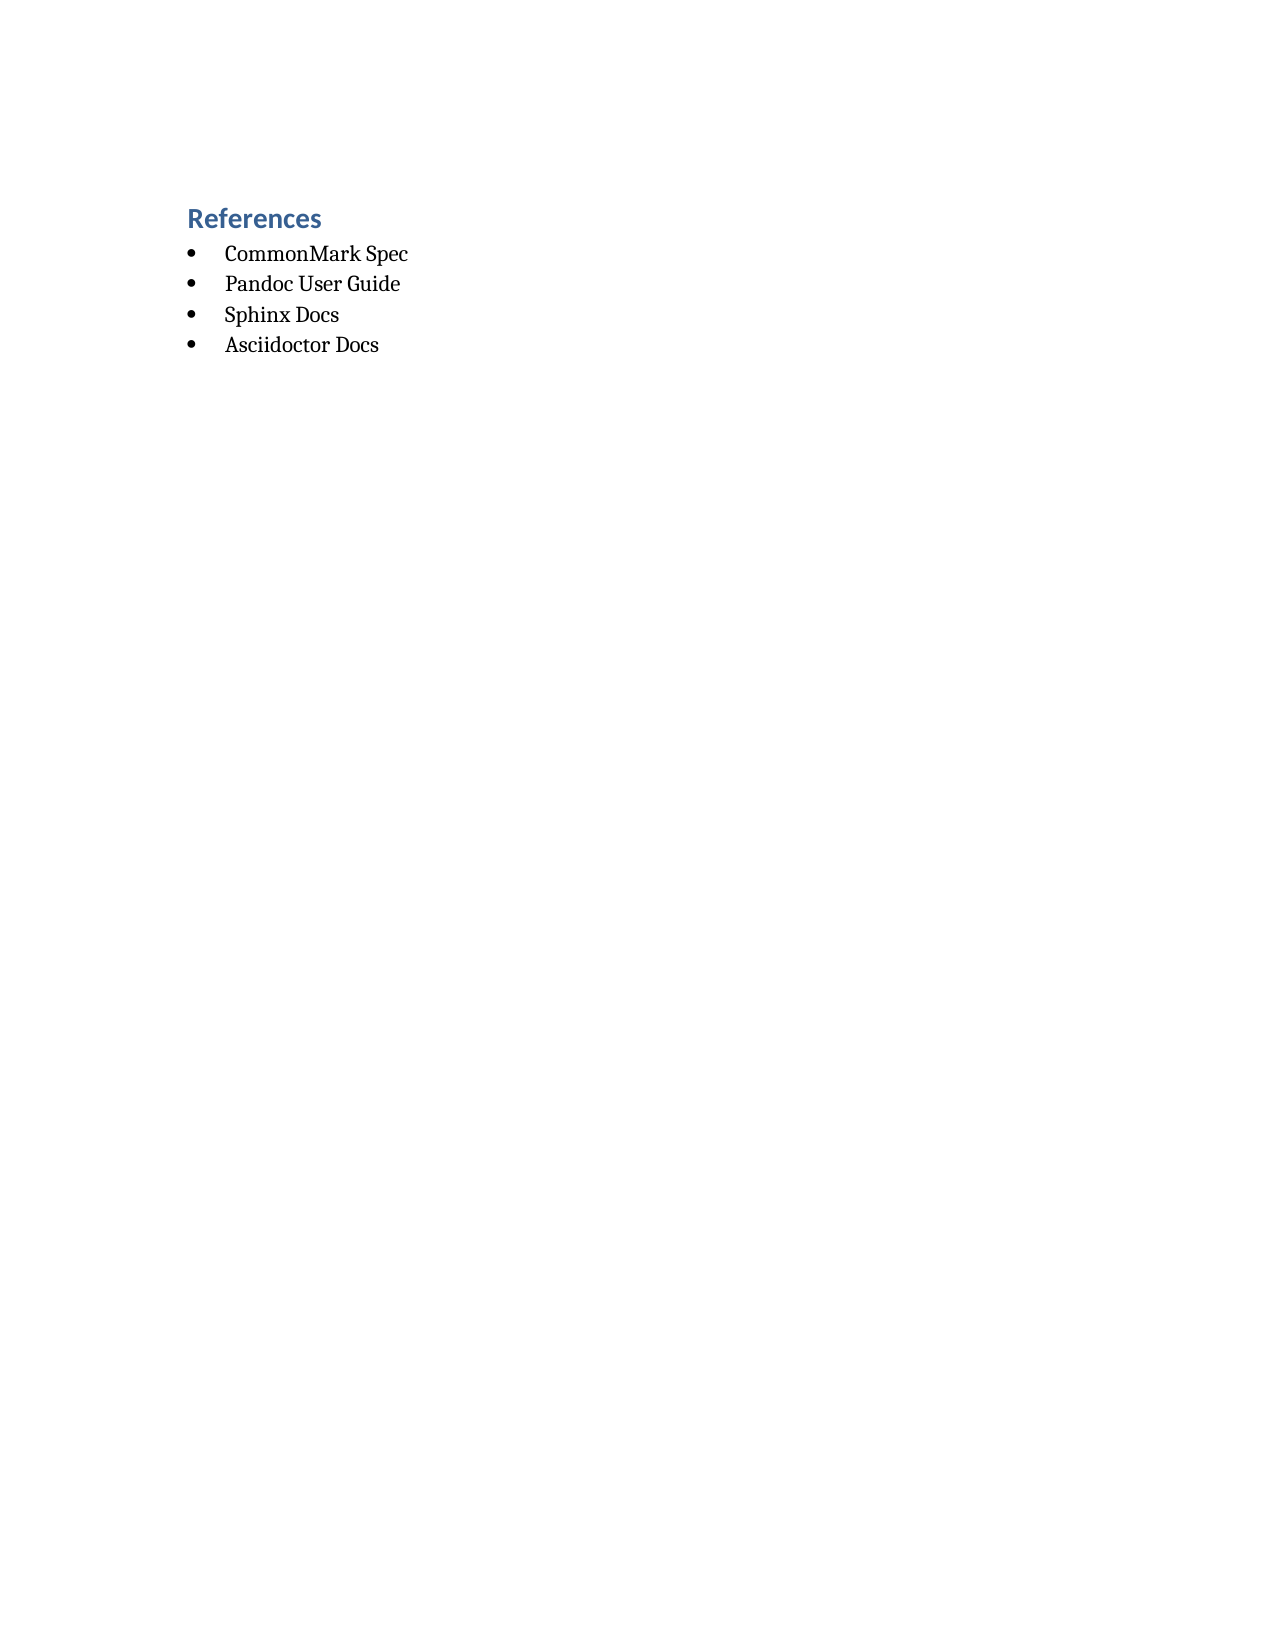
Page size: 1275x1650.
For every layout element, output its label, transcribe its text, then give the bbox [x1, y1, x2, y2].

list CommonMark Spec [187, 241, 1087, 267]
list Sphinx Docs [187, 301, 1087, 328]
list Asciidoctor Docs [187, 332, 1087, 358]
subtitle References [187, 200, 1087, 236]
list Pandoc User Guide [187, 271, 1087, 297]
